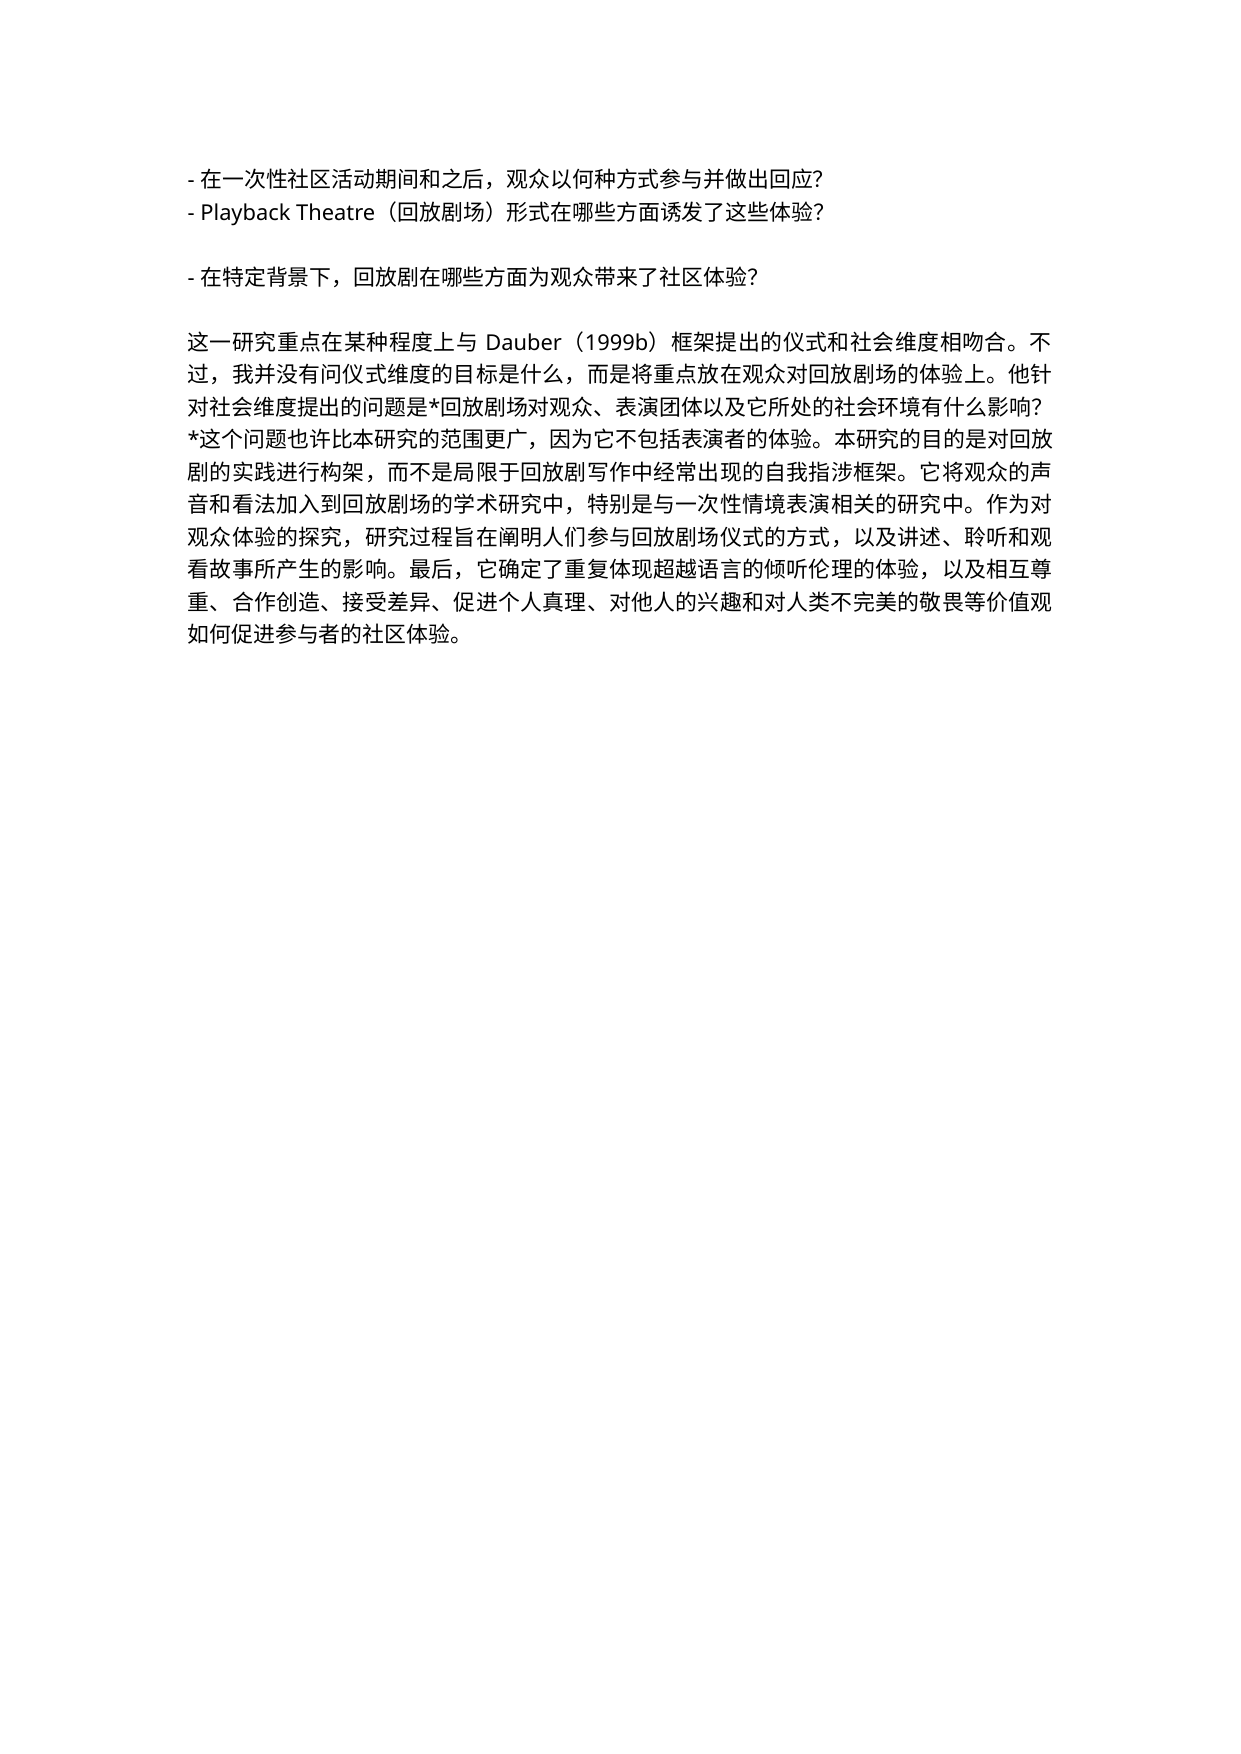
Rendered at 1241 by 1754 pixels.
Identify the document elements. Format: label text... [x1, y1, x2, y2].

text - 在一次性社区活动期间和之后，观众以何种方式参与并做出回应？ [187, 162, 1053, 194]
text - Playback Theatre（回放剧场）形式在哪些方面诱发了这些体验？ [187, 194, 1053, 227]
text 这一研究重点在某种程度上与 Dauber（1999b）框架提出的仪式和社会维度相吻合。不过，我并没有问仪式维度的目标是什么，而是将重点放在观众对回放剧场的体验上。他针对社会维度提出的问题是*回放剧场对观众、表演团体以及它所处的社会环境有什么影响？*这个问题也许比本研究的范围更广，因为它不包括表演者的体验。本研究的目的是对回放剧的实践进行构架，而不是局限于回放剧写作中经常出现的自我指涉框架。它将观众的声音和看法加入到回放剧场的学术研究中，特别是与一次性情境表演相关的研究中。作为对观众体验的探究，研究过程旨在阐明人们参与回放剧场仪式的方式，以及讲述、聆听和观看故事所产生的影响。最后，它确定了重复体现超越语言的倾听伦理的体验，以及相互尊重、合作创造、接受差异、促进个人真理、对他人的兴趣和对人类不完美的敬畏等价值观如何促进参与者的社区体验。 [187, 324, 1053, 649]
text - 在特定背景下，回放剧在哪些方面为观众带来了社区体验？ [187, 259, 1053, 292]
